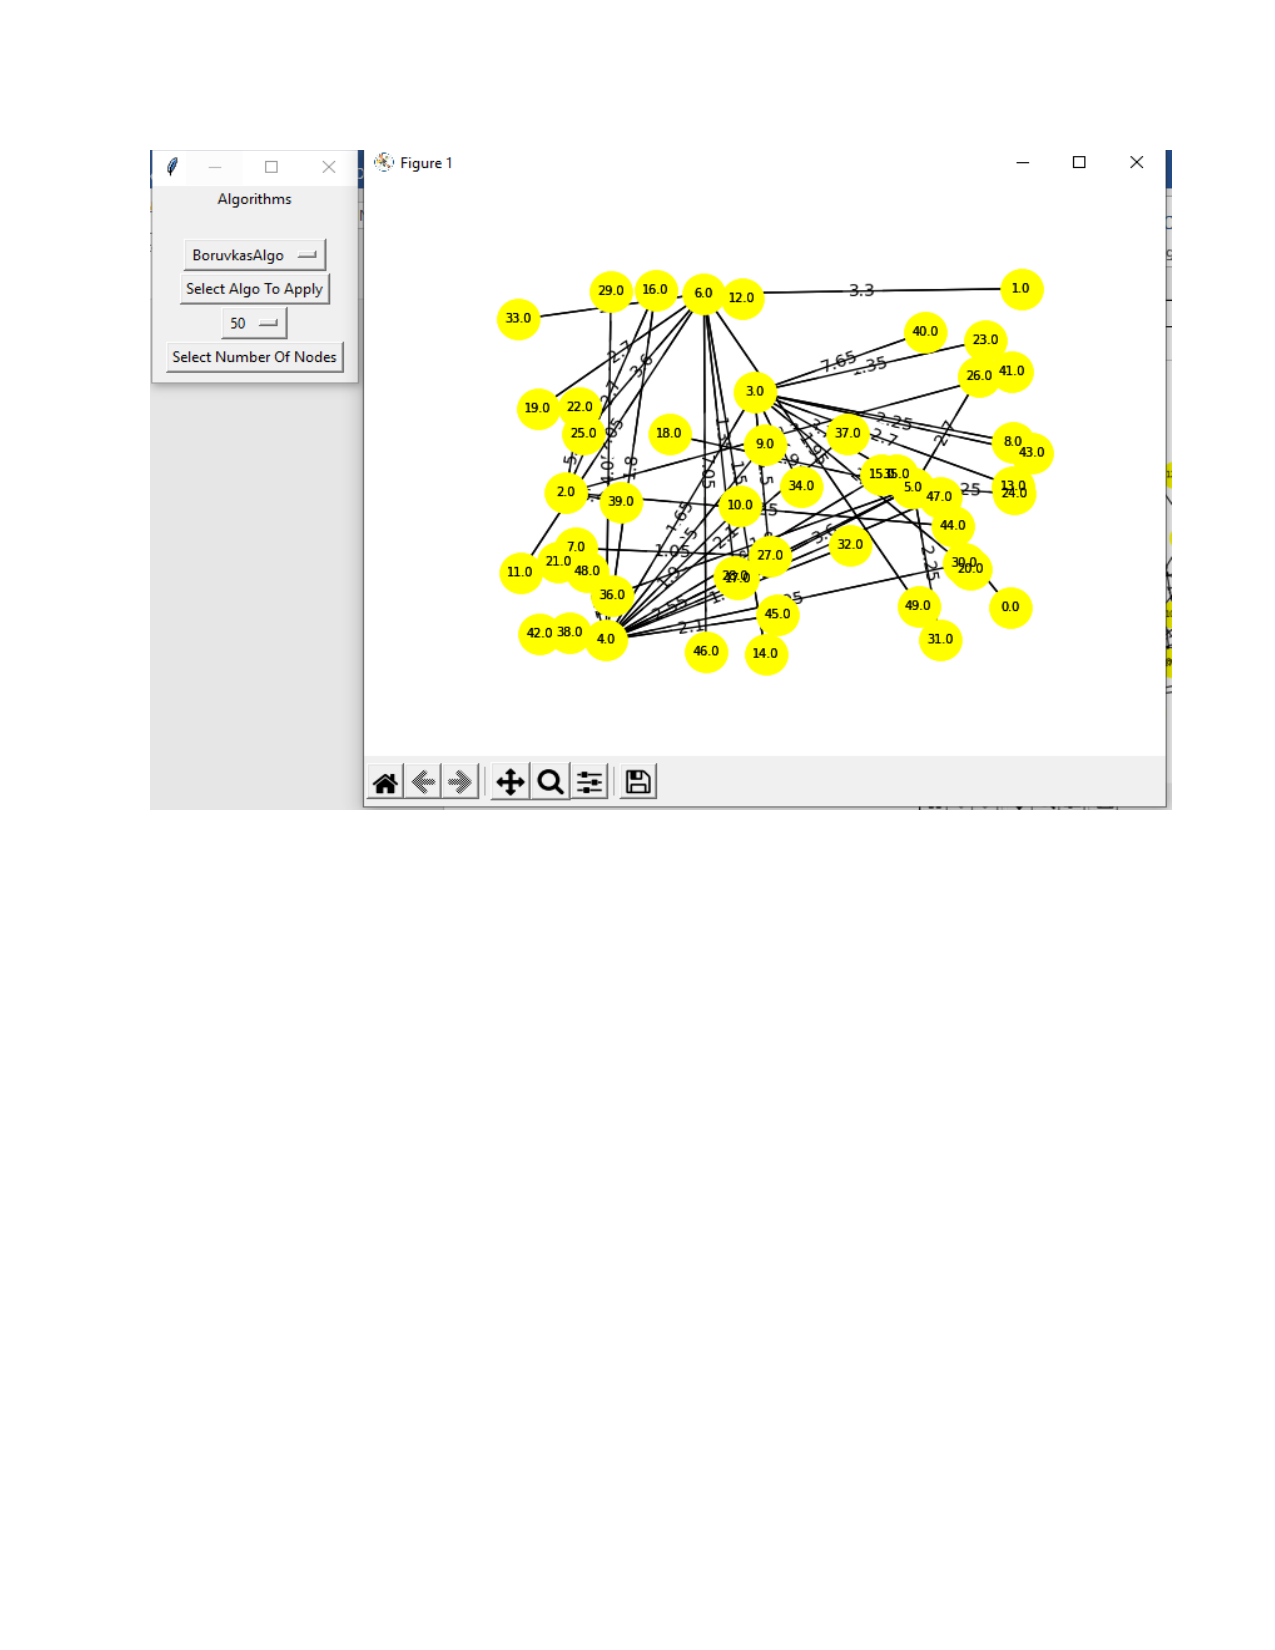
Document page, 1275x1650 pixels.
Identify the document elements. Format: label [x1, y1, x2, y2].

picture [150, 150, 1172, 810]
